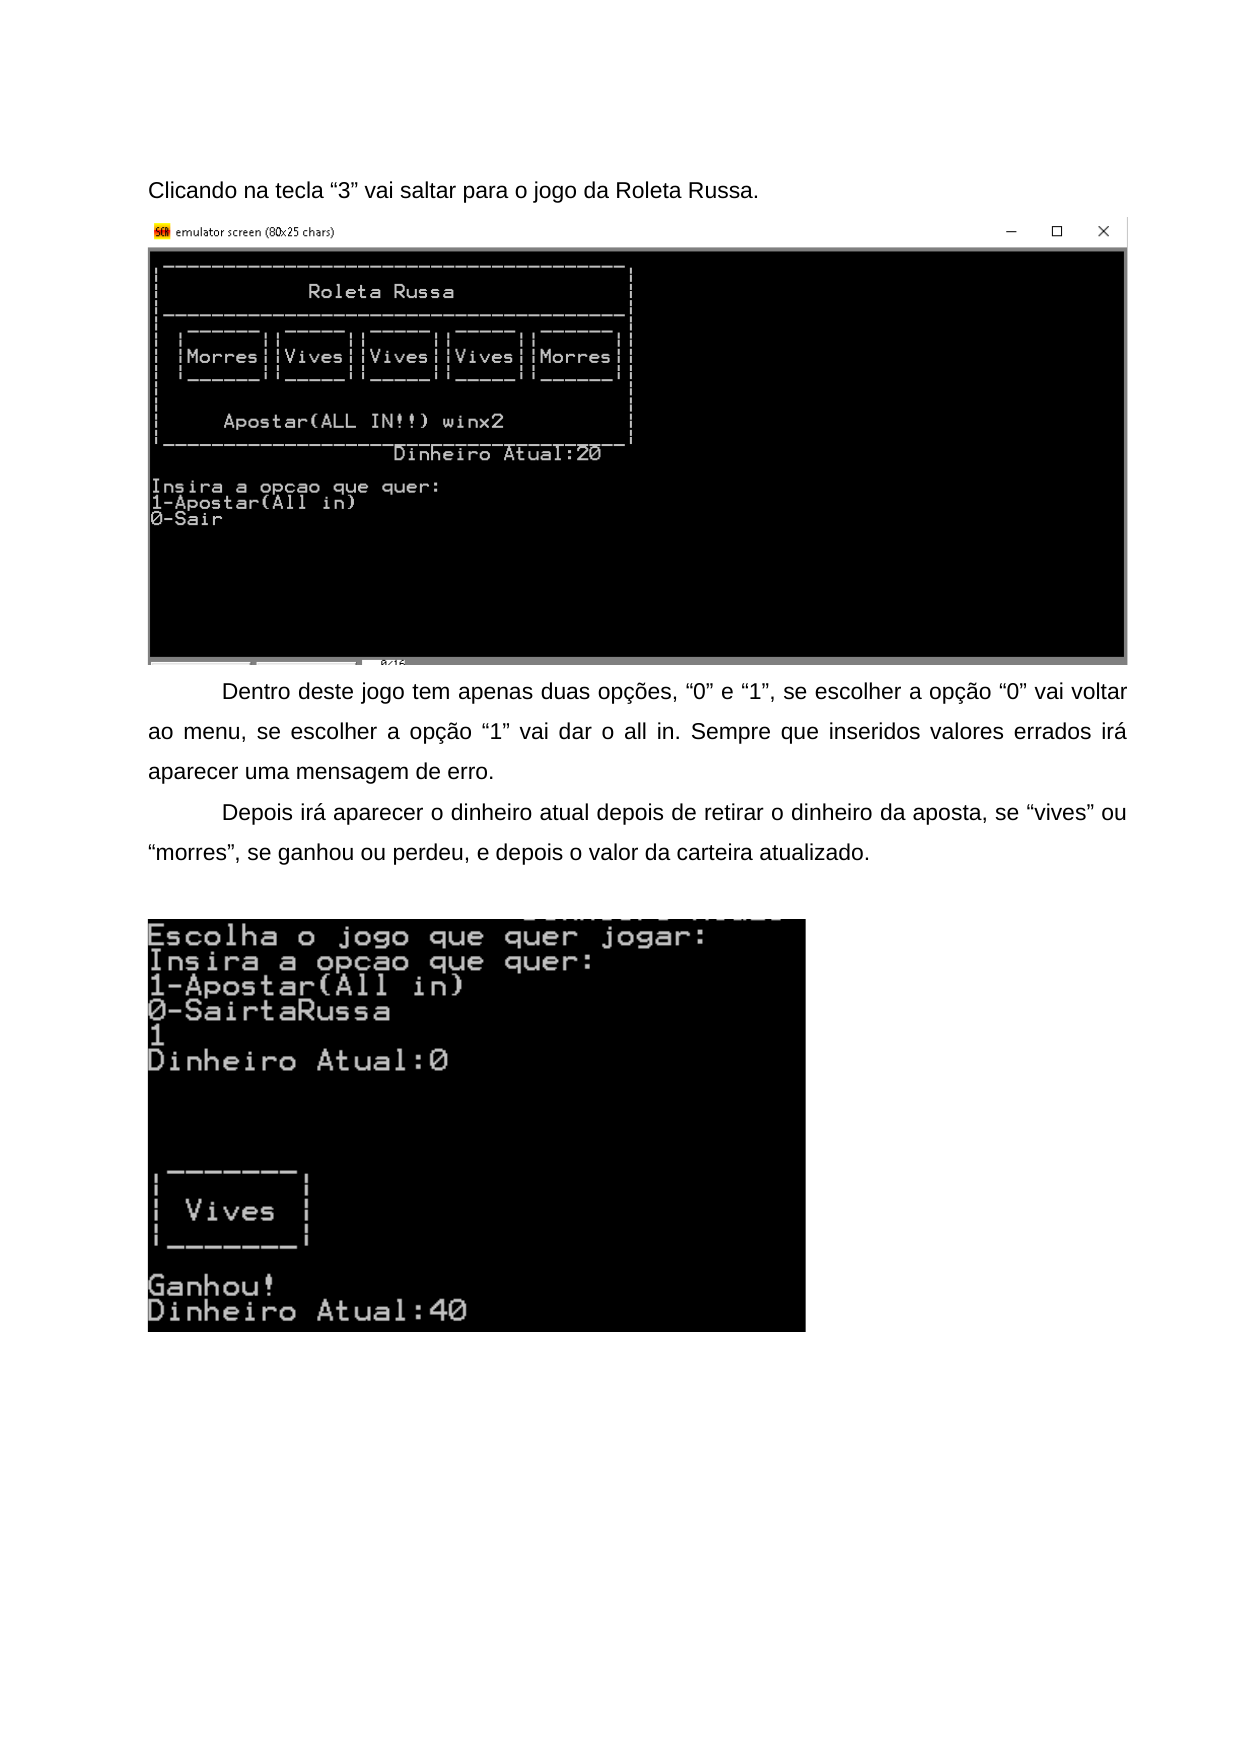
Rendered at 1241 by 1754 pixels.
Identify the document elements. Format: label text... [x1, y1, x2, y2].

text Dentro deste jogo tem apenas duas opções, “0” e “1”, se escolher a opção “0” vai voltar ao menu, se escolher a opção “1” vai dar o all in. Sempre que inseridos valores errados irá aparecer uma mensagem de erro. [148, 678, 1128, 785]
picture [147, 217, 1128, 665]
picture [147, 919, 806, 1332]
text Clicando na tecla “3” vai saltar para o jogo da Roleta Russa. [148, 177, 1128, 203]
text Depois irá aparecer o dinheiro atual depois de retirar o dinheiro da aposta, se “vives” ou “morres”, se ganhou ou perdeu, e depois o valor da carteira atualizado. [148, 799, 1128, 865]
